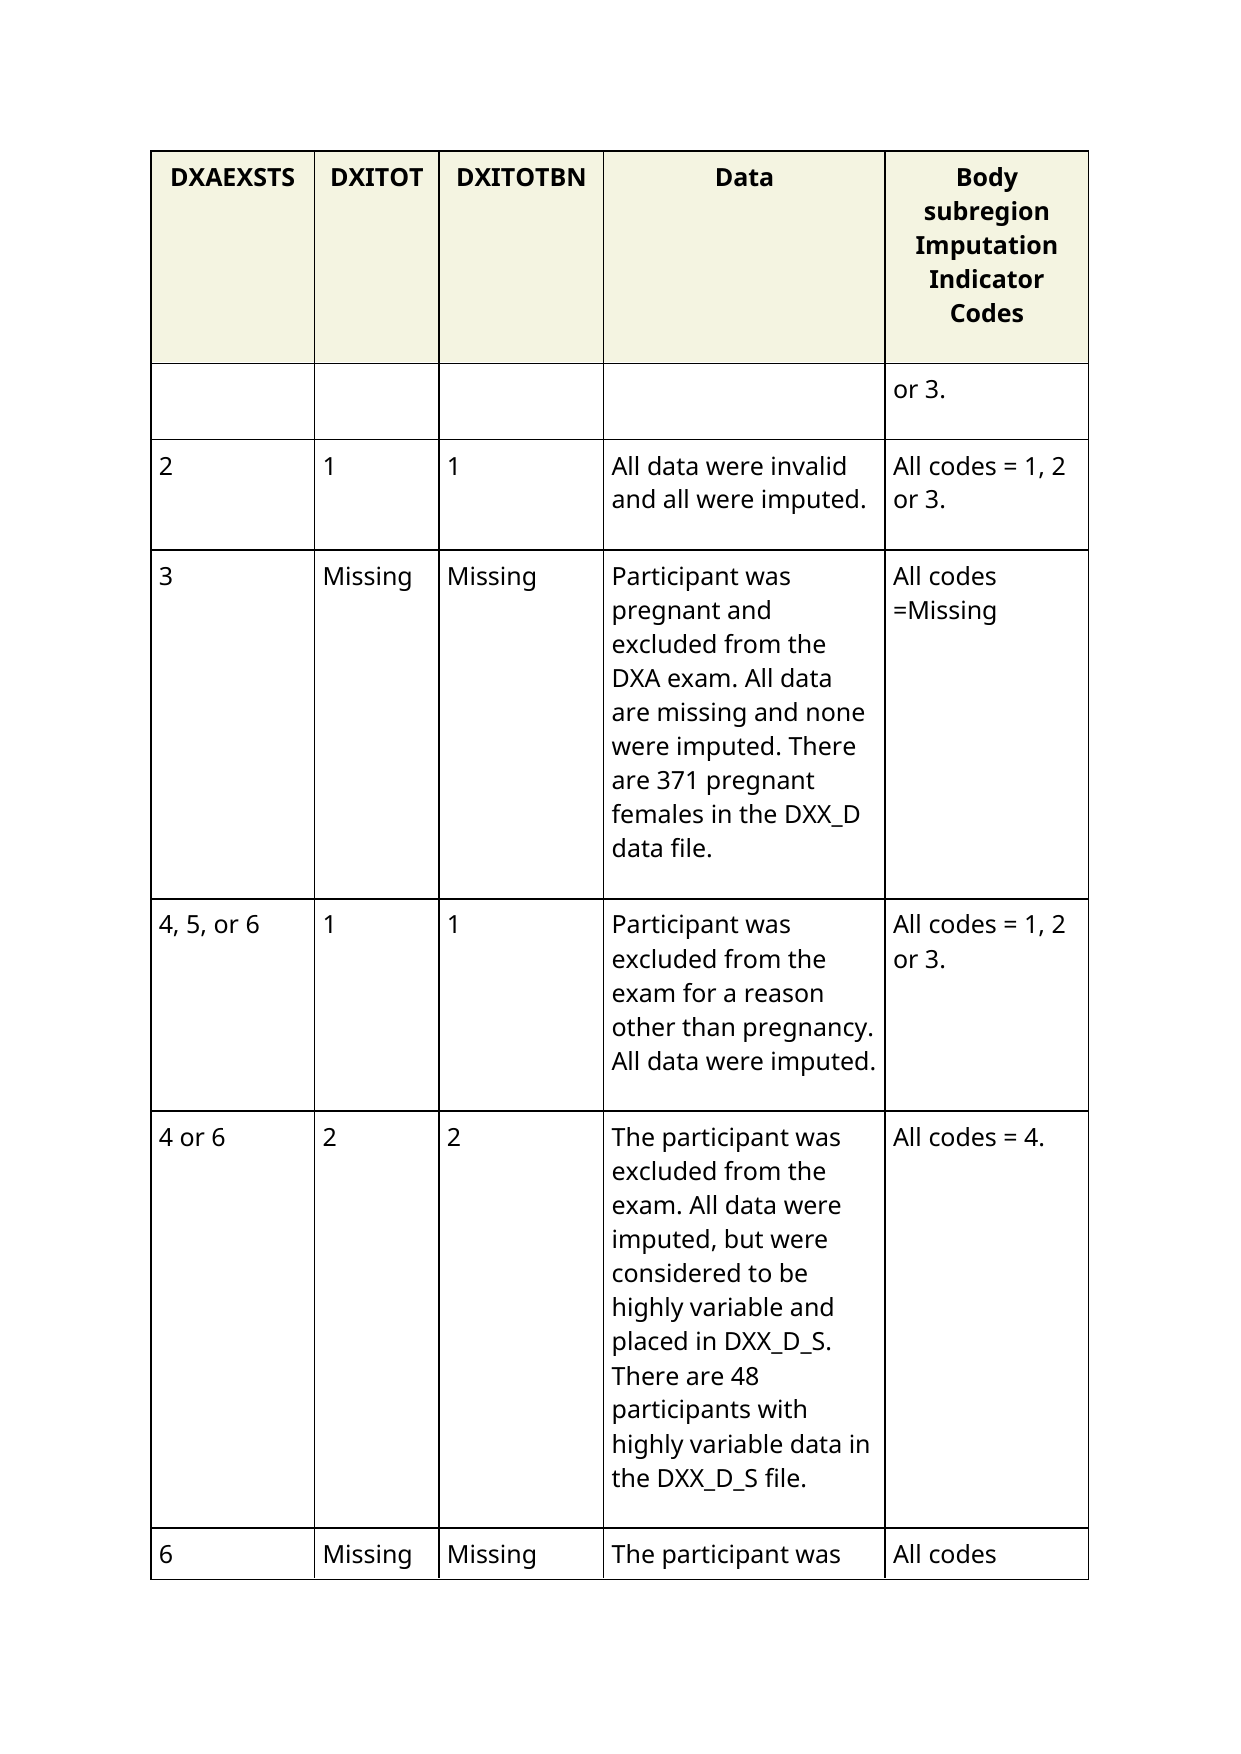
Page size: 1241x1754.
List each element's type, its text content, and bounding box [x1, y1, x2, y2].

table_cell 1 [315, 364, 438, 439]
table_cell All data were invalid and all were imputed. [604, 440, 884, 549]
table_cell All codes =Missing [886, 551, 1088, 898]
table_cell 1 [440, 364, 603, 439]
table_cell Participant was pregnant and excluded from the DXA exam. All data are missing and none were imputed. There are 371 pregnant females in the DXX_D data file. [604, 551, 884, 898]
table_header DXITOT [315, 152, 438, 362]
table_cell 4, 5, or 6 [152, 900, 314, 1110]
table_cell 1 [152, 364, 314, 439]
table_cell 2 [152, 440, 314, 549]
table_cell 2 [315, 1112, 438, 1527]
table_cell All codes = 1, 2 or 3. [886, 900, 1088, 1110]
table_cell 2 [440, 1112, 603, 1527]
table_cell 1 [315, 900, 438, 1110]
table_cell All codes =Missing [886, 1529, 1088, 1578]
table_cell 3 [152, 551, 314, 898]
table_cell Participant was excluded from the exam for a reason other than pregnancy. All data were imputed. [604, 900, 884, 1110]
table_cell 1 [315, 440, 438, 549]
table_header Data [604, 152, 884, 362]
table_header DXAEXSTS [152, 152, 314, 362]
table_cell Missing [440, 551, 603, 898]
table_cell 1 [440, 900, 603, 1110]
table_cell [604, 1529, 884, 1578]
table_header DXITOTBN [440, 152, 603, 362]
table_cell Missing [440, 1529, 603, 1578]
table_cell 4 or 6 [152, 1112, 314, 1527]
table_header Body subregion Imputation Indicator Codes [886, 152, 1088, 362]
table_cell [604, 364, 884, 439]
table_cell Missing [315, 551, 438, 898]
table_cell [886, 364, 1088, 439]
table_cell Missing [315, 1529, 438, 1578]
table_cell The participant was excluded from the exam. All data were imputed, but were considered to be highly variable and placed in DXX_D_S. There are 48 participants with highly variable data in the DXX_D_S file. [604, 1112, 884, 1527]
table_cell 6 [152, 1529, 314, 1578]
table_cell All codes = 4. [886, 1112, 1088, 1527]
table_cell All codes = 1, 2 or 3. [886, 440, 1088, 549]
table_cell 1 [440, 440, 603, 549]
